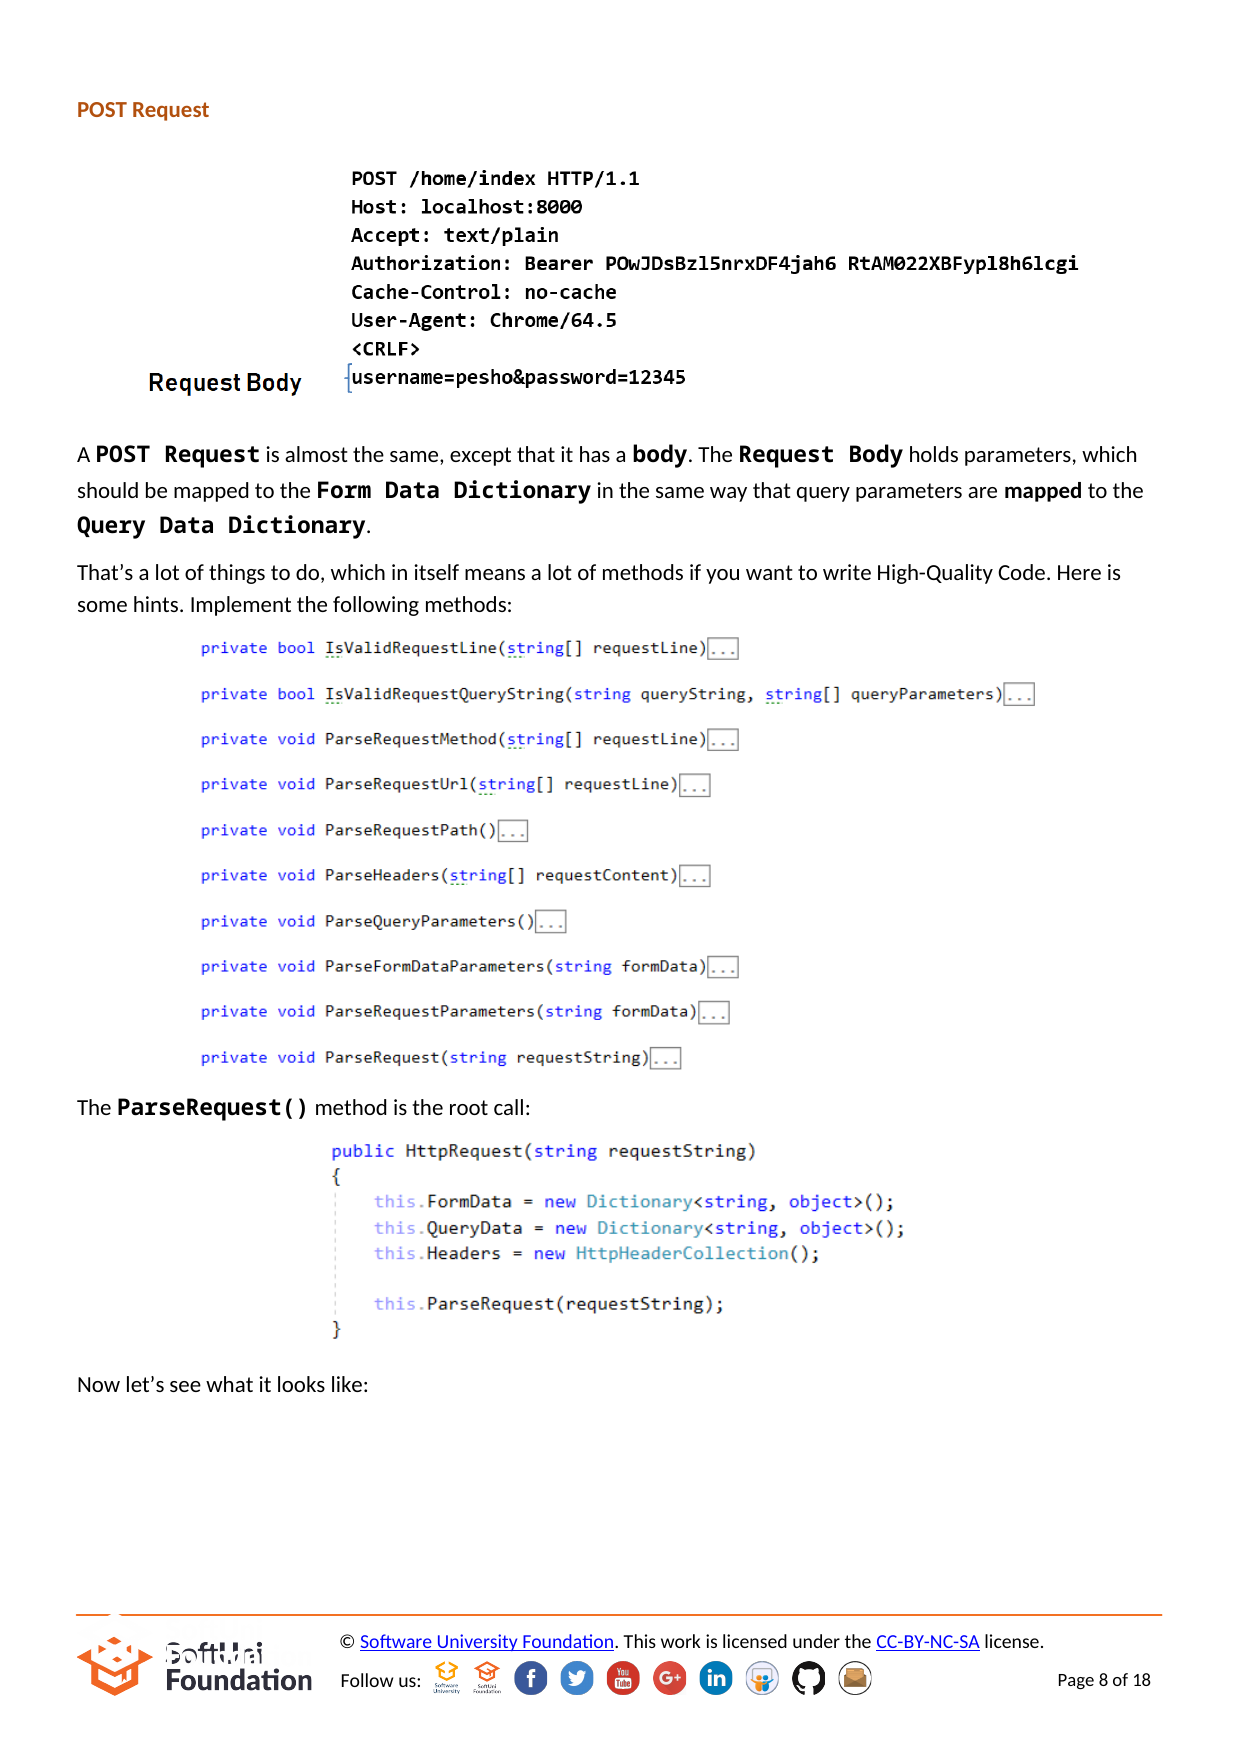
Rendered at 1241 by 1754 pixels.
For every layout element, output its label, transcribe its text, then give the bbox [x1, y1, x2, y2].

picture [723, 1685, 733, 1695]
picture [699, 1661, 709, 1671]
picture [514, 1661, 548, 1695]
picture [714, 1675, 725, 1685]
picture [745, 1661, 779, 1695]
picture [723, 1661, 733, 1671]
picture [838, 1661, 872, 1695]
picture [653, 1661, 687, 1695]
picture [433, 1661, 460, 1695]
text Now let’s see what it looks like: [77, 1370, 1163, 1398]
picture [560, 1661, 594, 1695]
picture [792, 1661, 825, 1695]
subtitle POST Request [77, 95, 1163, 123]
picture [326, 1138, 914, 1354]
picture [76, 1612, 312, 1696]
picture [699, 1685, 709, 1695]
picture [196, 634, 1044, 1074]
text A POST Request is almost the same, except that it has a body. The Request Body holds parameters, which should be mapped to the Form Data Dictionary in the same way that query parameters are mapped to the Query Data Dictionary. [77, 438, 1163, 541]
picture [606, 1661, 640, 1695]
picture [473, 1661, 501, 1695]
picture [140, 136, 1101, 421]
text The ParseRequest() method is the root call: [77, 1091, 1163, 1122]
text That’s a lot of things to do, which in itself means a lot of methods if you want to write High-Quality Code. Here is some hints. Implement the following methods: [77, 558, 1163, 618]
